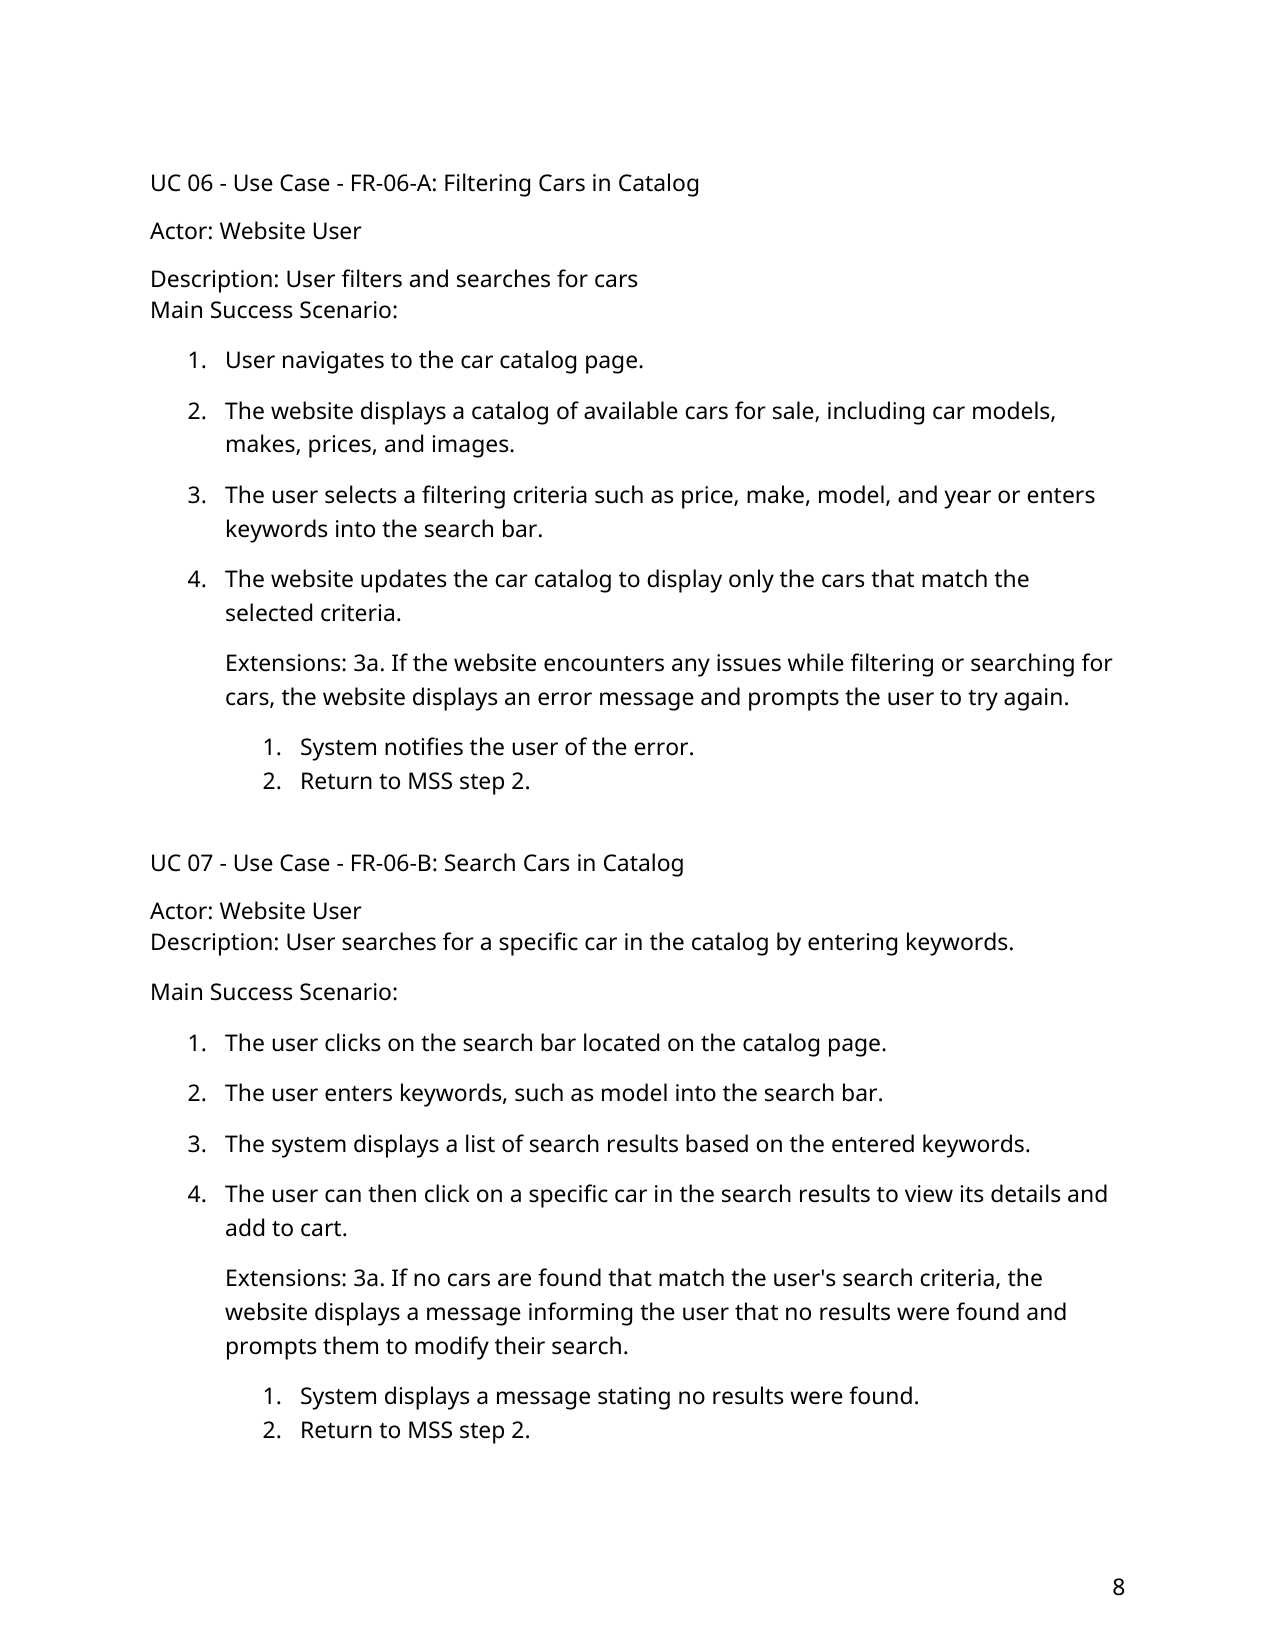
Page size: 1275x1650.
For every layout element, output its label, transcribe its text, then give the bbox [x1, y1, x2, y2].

text Extensions: 3a. If the website encounters any issues while filtering or searching for cars, the website displays an error message and prompts the user to try again. [225, 647, 1125, 712]
list User navigates to the car catalog page. [187, 344, 1125, 375]
text Actor: Website User [150, 894, 1125, 926]
list The user selects a filtering criteria such as price, make, model, and year or enters keywords into the search bar. [187, 479, 1125, 544]
list The system displays a list of search results based on the entered keywords. [187, 1127, 1125, 1159]
text Extensions: 3a. If no cars are found that match the user's search criteria, the website displays a message informing the user that no results were found and prompts them to modify their search. [225, 1262, 1125, 1361]
list Return to MSS step 2. [262, 765, 1125, 796]
text Description: User searches for a specific car in the catalog by entering keywords. [150, 926, 1125, 957]
list The website updates the car catalog to display only the cars that match the selected criteria. [187, 563, 1125, 628]
list The user clicks on the search bar located on the catalog page. [187, 1027, 1125, 1058]
list The user can then click on a specific car in the search results to view its details and add to cart. [187, 1178, 1125, 1243]
list Return to MSS step 2. [262, 1414, 1125, 1445]
text Main Success Scenario: [150, 294, 1125, 325]
text UC 06 - Use Case - FR-06-A: Filtering Cars in Catalog [150, 167, 1125, 198]
list System displays a message stating no results were found. [262, 1380, 1125, 1411]
text Main Success Scenario: [150, 976, 1125, 1007]
list System notifies the user of the error. [262, 731, 1125, 762]
text UC 07 - Use Case - FR-06-B: Search Cars in Catalog [150, 847, 1125, 878]
list The user enters keywords, such as model into the search bar. [187, 1077, 1125, 1108]
list The website displays a catalog of available cars for sale, including car models, makes, prices, and images. [187, 394, 1125, 459]
text Actor: Website User [150, 214, 1125, 246]
text Description: User filters and searches for cars [150, 262, 1125, 294]
